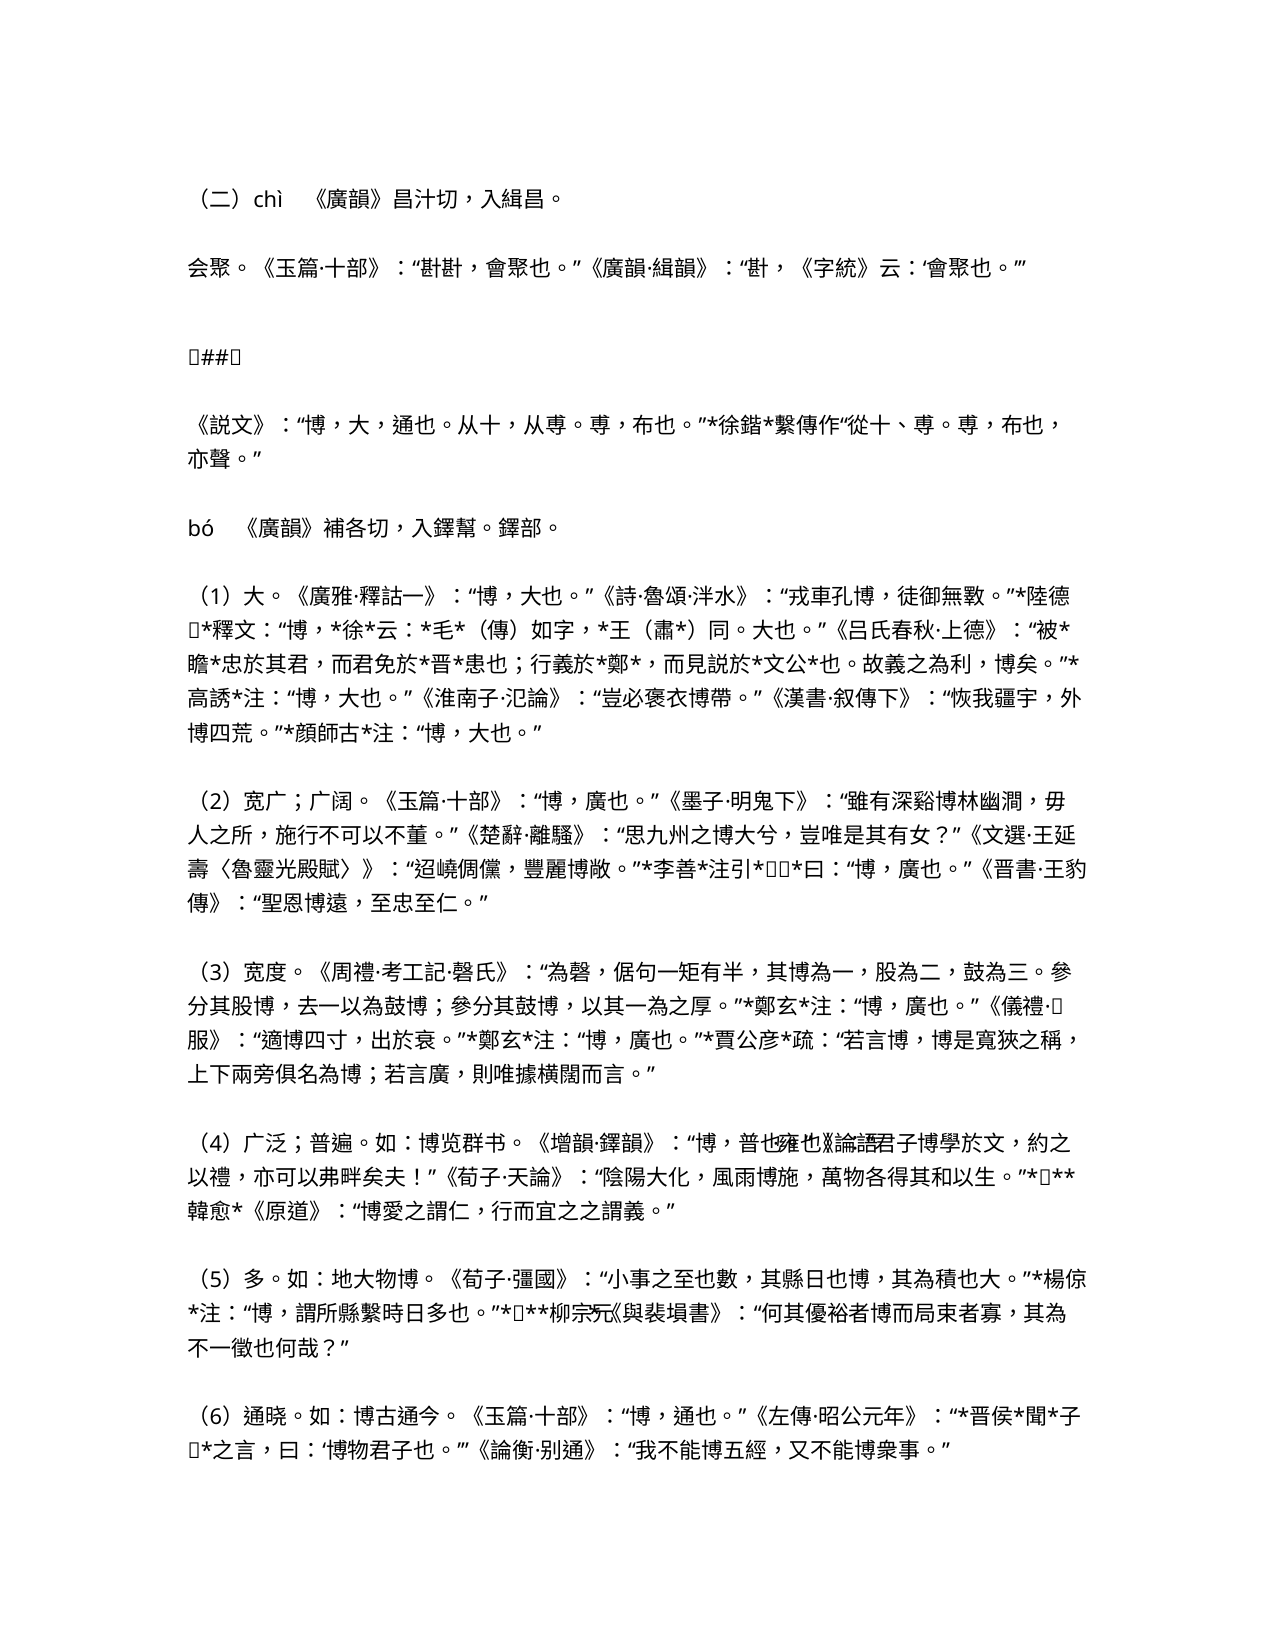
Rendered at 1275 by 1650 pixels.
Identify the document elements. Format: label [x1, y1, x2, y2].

text [187, 342, 1087, 1499]
text [187, 150, 1087, 316]
